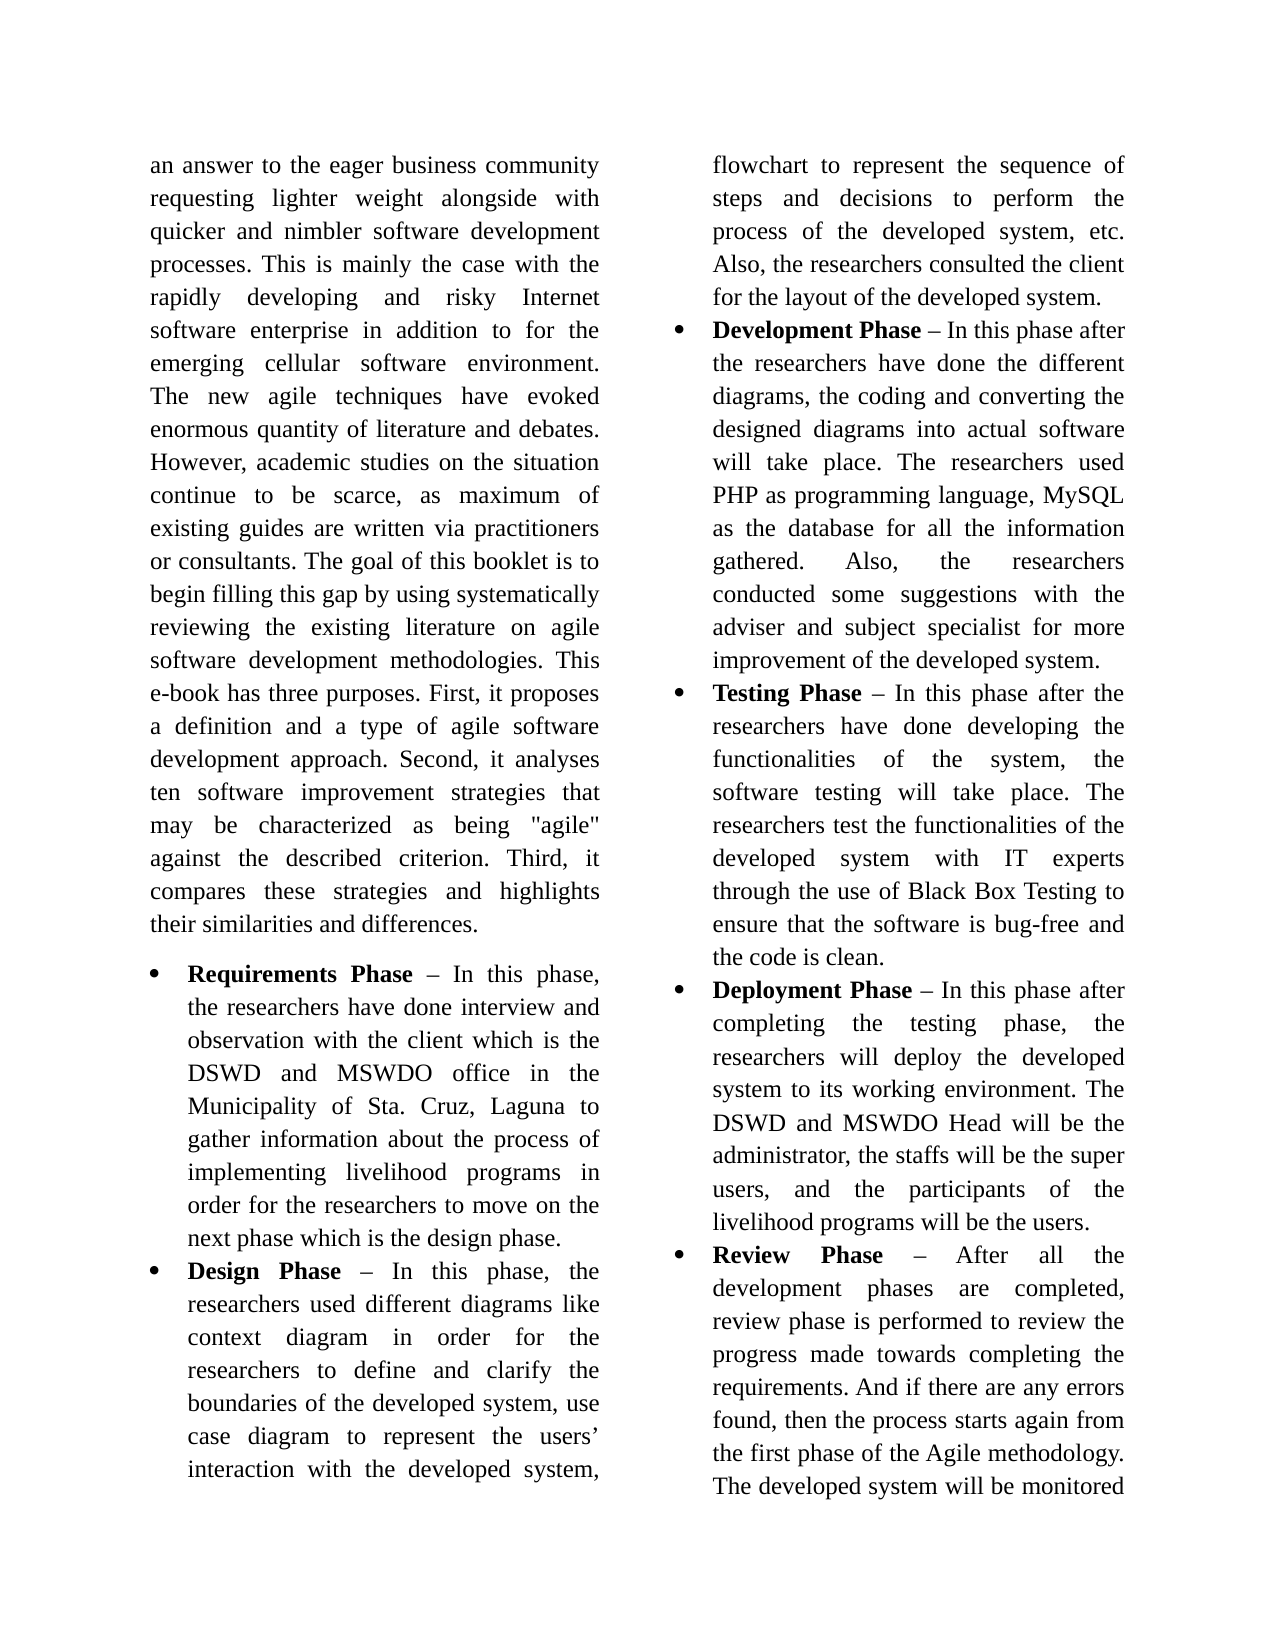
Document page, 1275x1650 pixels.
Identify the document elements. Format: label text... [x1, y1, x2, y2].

list Requirements Phase – In this phase, the researchers have done interview and observation with the client which is the DSWD and MSWDO office in the Municipality of Sta. Cruz, Laguna to gather information about the process of implementing livelihood programs in order for the researchers to move on the next phase which is the design phase. [150, 959, 600, 1252]
list Design Phase – In this phase, the researchers used different diagrams like context diagram in order for the researchers to define and clarify the boundaries of the developed system, use case diagram to represent the users’ interaction with the developed system, flowchart to represent the sequence of steps and decisions to perform the process of the developed system, etc. Also, the researchers consulted the client for the layout of the developed system. [150, 1256, 600, 1483]
list Deployment Phase – In this phase after completing the testing phase, the researchers will deploy the developed system to its working environment. The DSWD and MSWDO Head will be the administrator, the staffs will be the super users, and the participants of the livelihood programs will be the users. [675, 976, 1125, 1235]
list Design Phase – In this phase, the researchers used different diagrams like context diagram in order for the researchers to define and clarify the boundaries of the developed system, use case diagram to represent the users’ interaction with the developed system, flowchart to represent the sequence of steps and decisions to perform the process of the developed system, etc. Also, the researchers consulted the client for the layout of the developed system. [675, 150, 1125, 311]
list Testing Phase – In this phase after the researchers have done developing the functionalities of the system, the software testing will take place. The researchers test the functionalities of the developed system with IT experts through the use of Black Box Testing to ensure that the software is bug-free and the code is clean. [675, 678, 1125, 971]
list Development Phase – In this phase after the researchers have done the different diagrams, the coding and converting the designed diagrams into actual software will take place. The researchers used PHP as programming language, MySQL as the database for all the information gathered. Also, the researchers conducted some suggestions with the adviser and subject specialist for more improvement of the developed system. [675, 315, 1125, 674]
